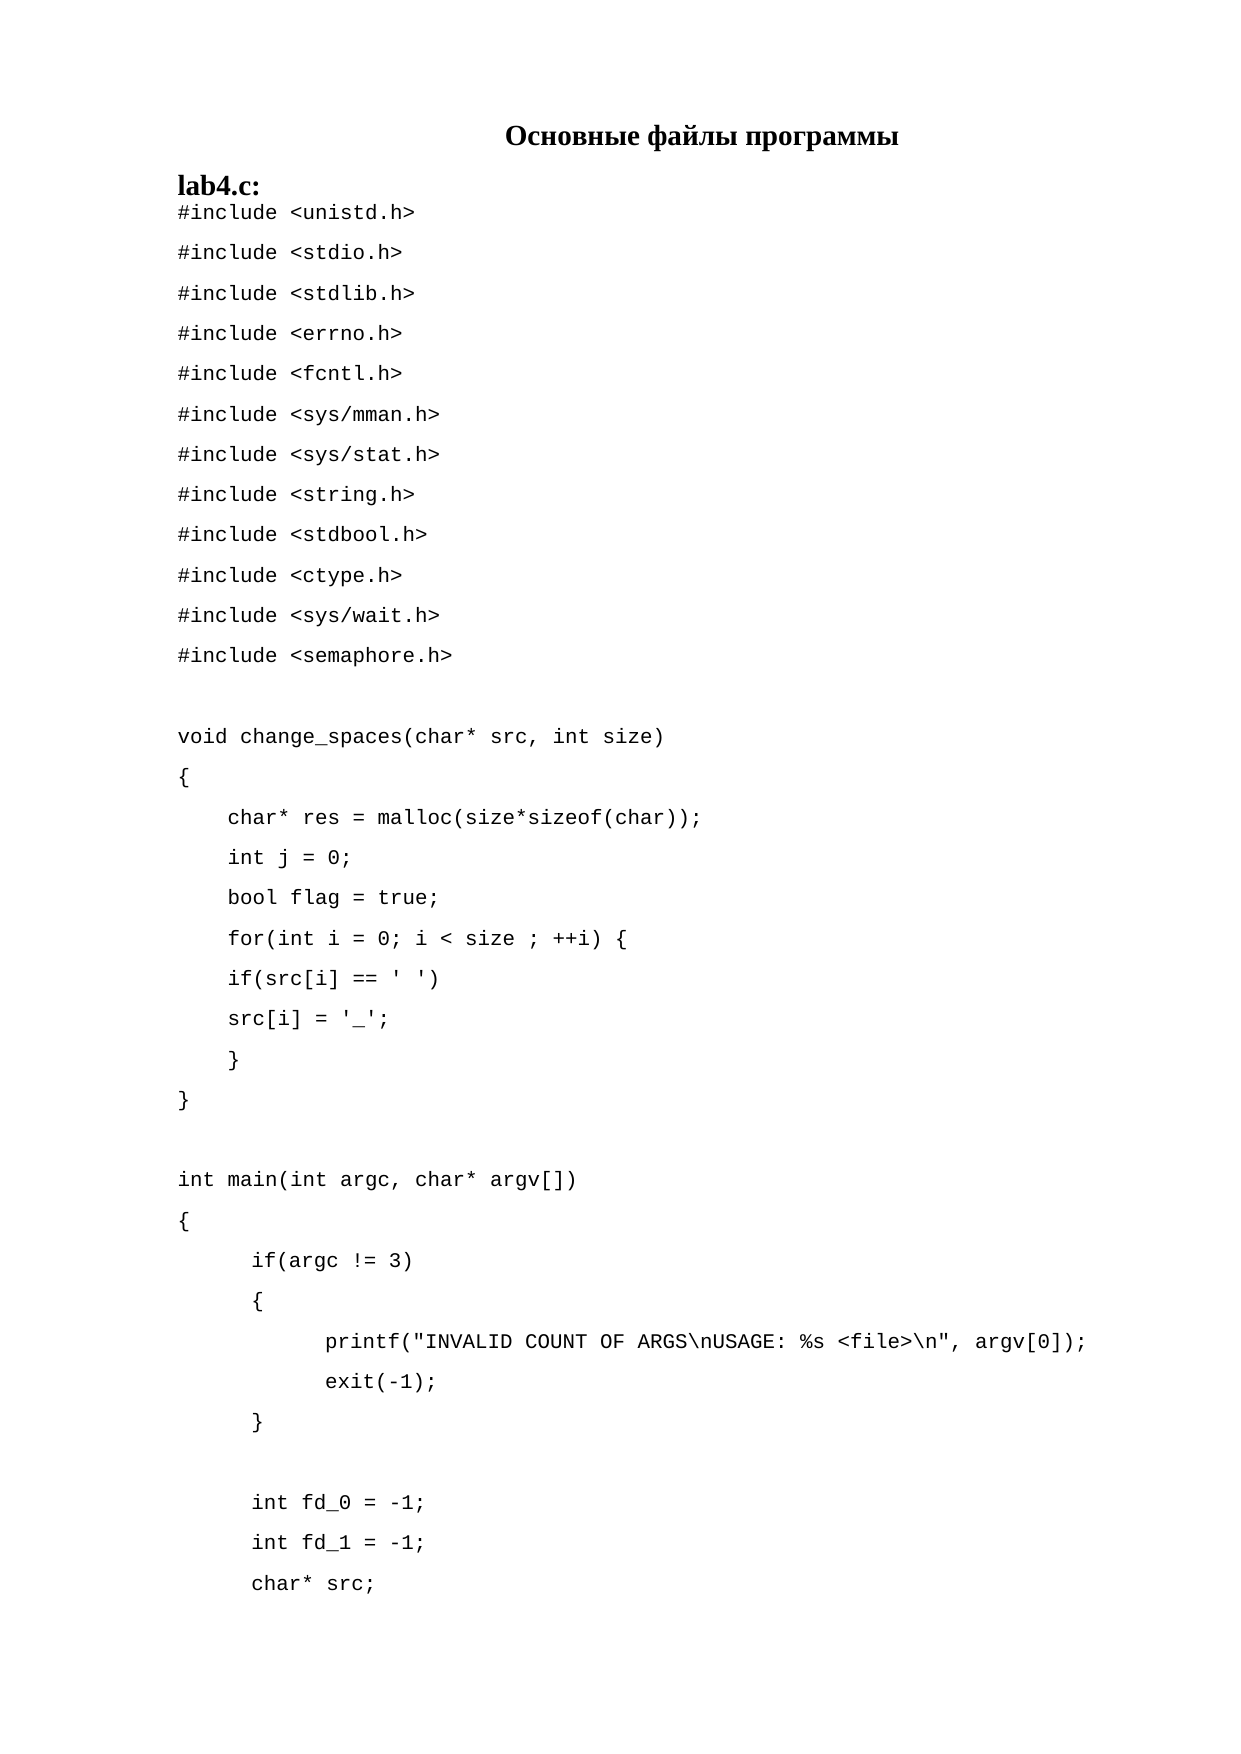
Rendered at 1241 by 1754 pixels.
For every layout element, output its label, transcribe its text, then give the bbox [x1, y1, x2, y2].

text #include <sys/mman.h> [177, 403, 1152, 427]
text #include <sys/stat.h> [177, 444, 1152, 467]
text { [177, 1210, 1152, 1233]
text #include <semaphore.h> [177, 645, 1152, 669]
text int fd_1 = -1; [177, 1532, 1152, 1556]
text } [177, 1089, 1152, 1112]
text printf("INVALID COUNT OF ARGS\nUSAGE: %s <file>\n", argv[0]); [177, 1331, 1152, 1354]
text if(argc != 3) [177, 1250, 1152, 1274]
text lab4.c: [177, 168, 1152, 202]
text #include <stdio.h> [177, 242, 1152, 266]
text #include <sys/wait.h> [177, 605, 1152, 629]
text } [177, 1411, 1152, 1435]
text char* res = malloc(size*sizeof(char)); [177, 807, 1152, 830]
text #include <string.h> [177, 484, 1152, 508]
text void change_spaces(char* src, int size) [177, 726, 1152, 750]
text for(int i = 0; i < size ; ++i) { [177, 928, 1152, 951]
text if(src[i] == ' ') [177, 968, 1152, 992]
text exit(-1); [177, 1371, 1152, 1395]
text #include <unistd.h> [177, 202, 1152, 226]
text #include <errno.h> [177, 323, 1152, 347]
list Основные файлы программы [252, 118, 1152, 152]
text char* src; [177, 1573, 1152, 1596]
text } [177, 1048, 1152, 1072]
text { [177, 766, 1152, 790]
text { [177, 1290, 1152, 1314]
text int main(int argc, char* argv[]) [177, 1169, 1152, 1193]
text int fd_0 = -1; [177, 1492, 1152, 1516]
text #include <stdlib.h> [177, 283, 1152, 306]
text #include <fcntl.h> [177, 363, 1152, 387]
text #include <ctype.h> [177, 565, 1152, 588]
text int j = 0; [177, 847, 1152, 871]
text src[i] = '_'; [177, 1008, 1152, 1032]
text #include <stdbool.h> [177, 524, 1152, 548]
text bool flag = true; [177, 887, 1152, 911]
